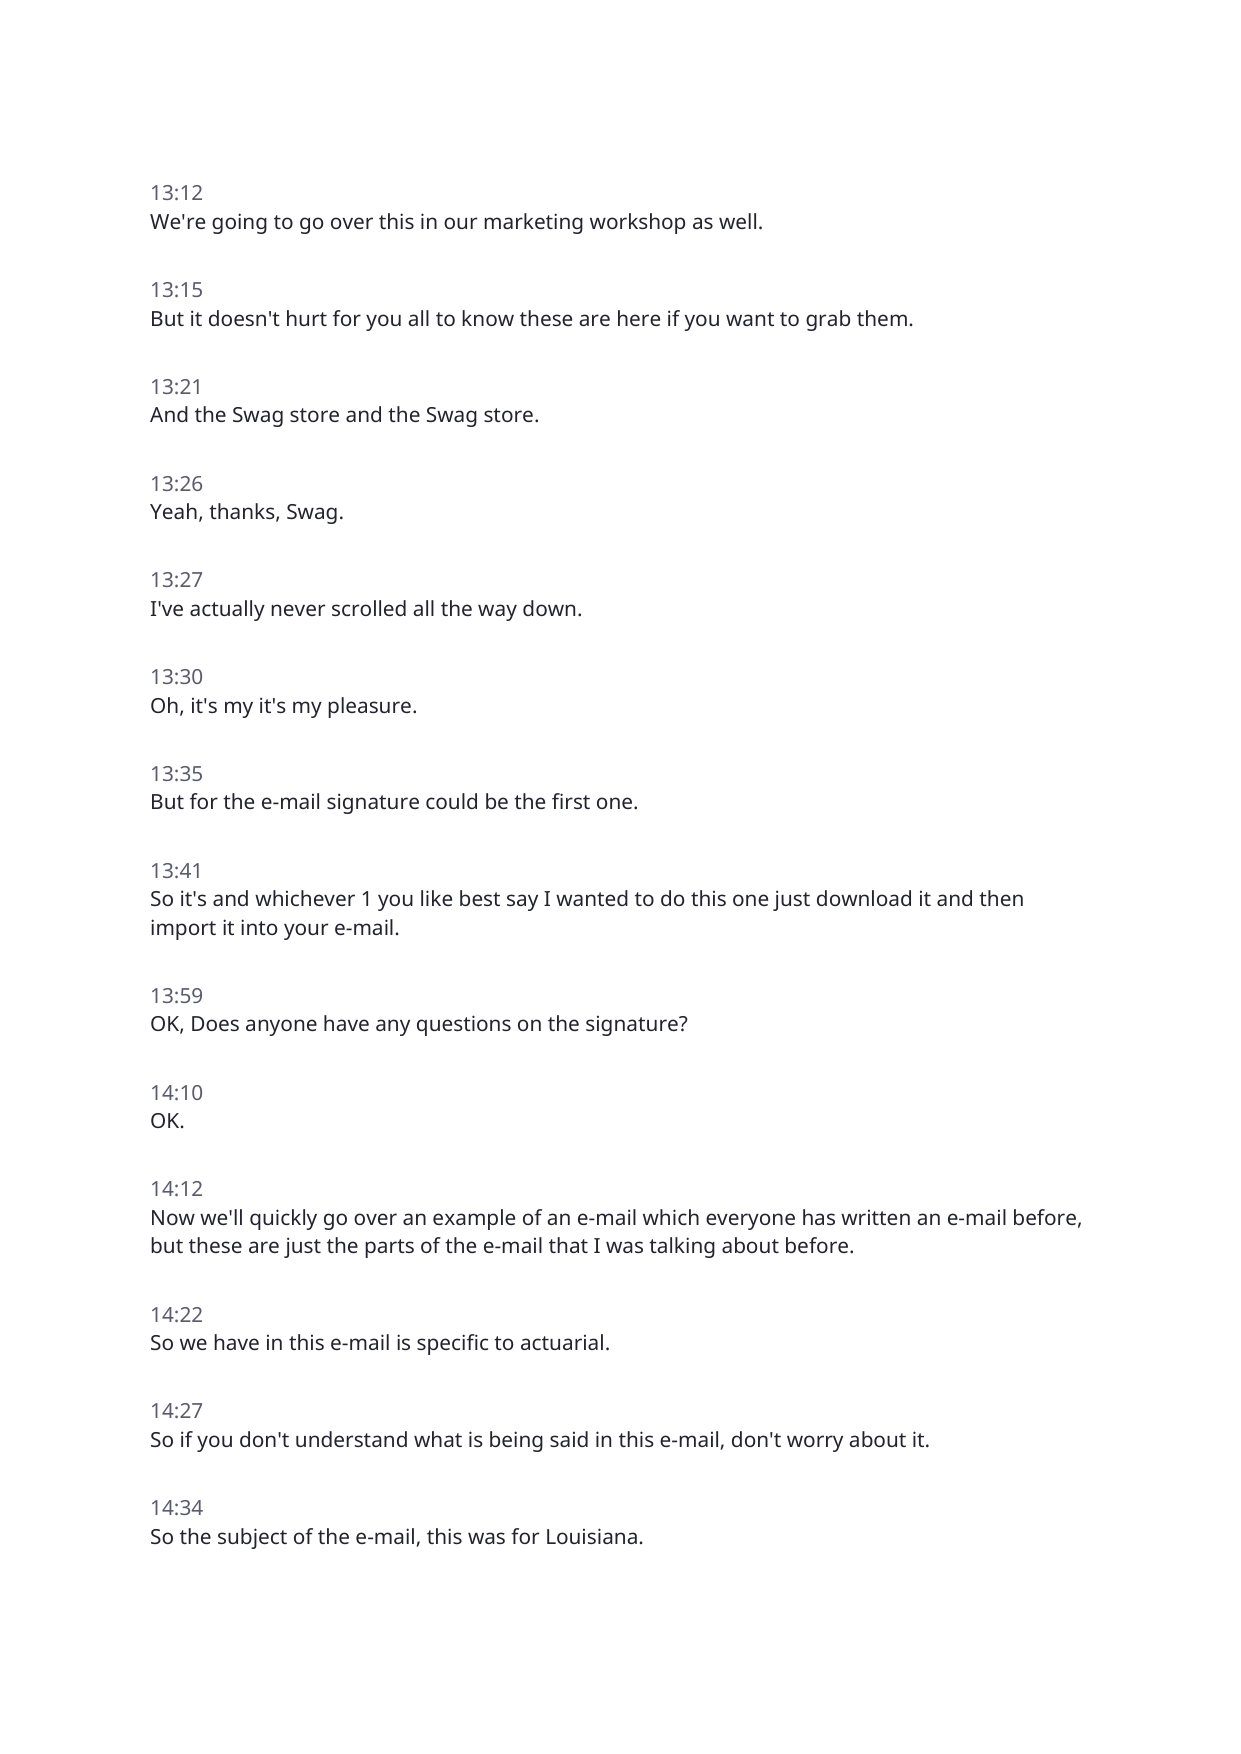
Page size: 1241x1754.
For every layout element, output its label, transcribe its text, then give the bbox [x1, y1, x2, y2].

text 13:30 Oh, it's my it's my pleasure. [150, 634, 1090, 719]
text 13:41 So it's and whichever 1 you like best say I wanted to do this one just download it and then import it into your e-mail. [150, 827, 1090, 941]
text 13:35 But for the e-mail signature could be the first one. [150, 731, 1090, 816]
text 13:26 Yeah, thanks, Swag. [150, 440, 1090, 526]
text 14:27 So if you don't understand what is being said in this e-mail, don't worry about it. [150, 1368, 1090, 1453]
text 13:59 OK, Does anyone have any questions on the signature? [150, 953, 1090, 1038]
text 14:10 OK. [150, 1049, 1090, 1135]
text 14:22 So we have in this e-mail is specific to actuarial. [150, 1271, 1090, 1357]
text 14:34 So the subject of the e-mail, this was for Louisiana. [150, 1465, 1090, 1550]
text 13:15 But it doesn't hurt for you all to know these are here if you want to grab them. [150, 247, 1090, 332]
text 14:12 Now we'll quickly go over an example of an e-mail which everyone has written an e-mail before, but these are just the parts of the e-mail that I was talking about before. [150, 1146, 1090, 1260]
text 13:27 I've actually never scrolled all the way down. [150, 537, 1090, 622]
text 13:12 We're going to go over this in our marketing workshop as well. [150, 150, 1090, 235]
text 13:21 And the Swag store and the Swag store. [150, 343, 1090, 429]
